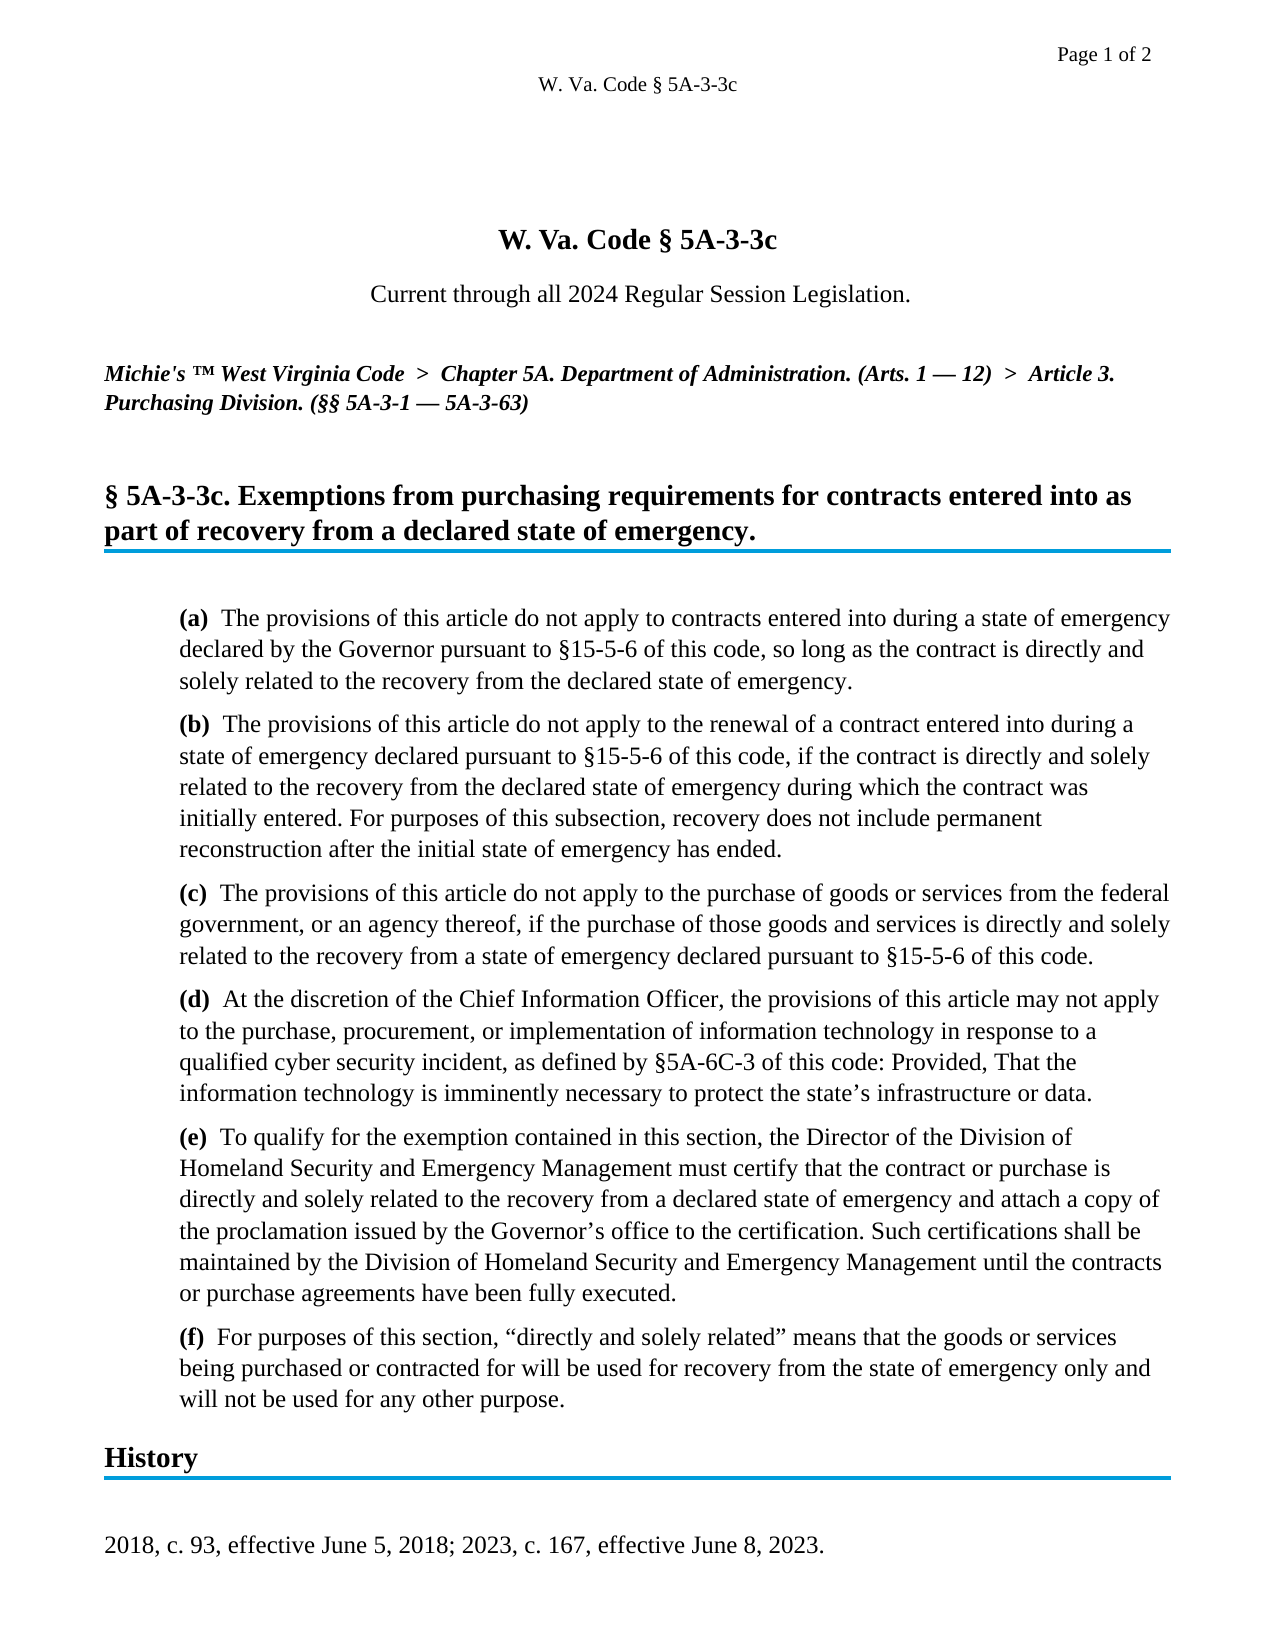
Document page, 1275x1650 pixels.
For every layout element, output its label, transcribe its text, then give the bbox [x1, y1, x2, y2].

text Michie's ™ West Virginia Code > Chapter 5A. Department of Administration. (Arts. 1 — 12) > Article 3. Purchasing Division. (§§ 5A-3-1 — 5A-3-63) [104, 357, 1171, 416]
text History [104, 1438, 1171, 1474]
text (a) The provisions of this article do not apply to contracts entered into during a state of emergency declared by the Governor pursuant to §15-5-6 of this code, so long as the contract is directly and solely related to the recovery from the declared state of emergency. [179, 601, 1171, 694]
text (b) The provisions of this article do not apply to the renewal of a contract entered into during a state of emergency declared pursuant to §15-5-6 of this code, if the contract is directly and solely related to the recovery from the declared state of emergency during which the contract was initially entered. For purposes of this subsection, recovery does not include permanent reconstruction after the initial state of emergency has ended. [179, 707, 1171, 863]
text (d) At the discretion of the Chief Information Officer, the provisions of this article may not apply to the purchase, procurement, or implementation of information technology in response to a qualified cyber security incident, as defined by §5A-6C-3 of this code: Provided, That the information technology is imminently necessary to protect the state’s infrastructure or data. [179, 982, 1171, 1107]
text (e) To qualify for the exemption contained in this section, the Director of the Division of Homeland Security and Emergency Management must certify that the contract or purchase is directly and solely related to the recovery from a declared state of emergency and attach a copy of the proclamation issued by the Governor’s office to the certification. Such certifications shall be maintained by the Division of Homeland Security and Emergency Management until the contracts or purchase agreements have been fully executed. [179, 1119, 1171, 1307]
text (f) For purposes of this section, “directly and solely related” means that the goods or services being purchased or contracted for will be used for recovery from the state of emergency only and will not be used for any other purpose. [179, 1319, 1171, 1413]
text Current through all 2024 Regular Session Legislation. [104, 276, 1171, 308]
text 2018, c. 93, effective June 5, 2018; 2023, c. 167, effective June 8, 2023. [104, 1527, 1171, 1559]
subtitle W. Va. Code § 5A-3-3c [104, 220, 1171, 256]
text (c) The provisions of this article do not apply to the purchase of goods or services from the federal government, or an agency thereof, if the purchase of those goods and services is directly and solely related to the recovery from a state of emergency declared pursuant to §15-5-6 of this code. [179, 876, 1171, 969]
text § 5A-3-3c. Exemptions from purchasing requirements for contracts entered into as part of recovery from a declared state of emergency. [104, 441, 1171, 547]
